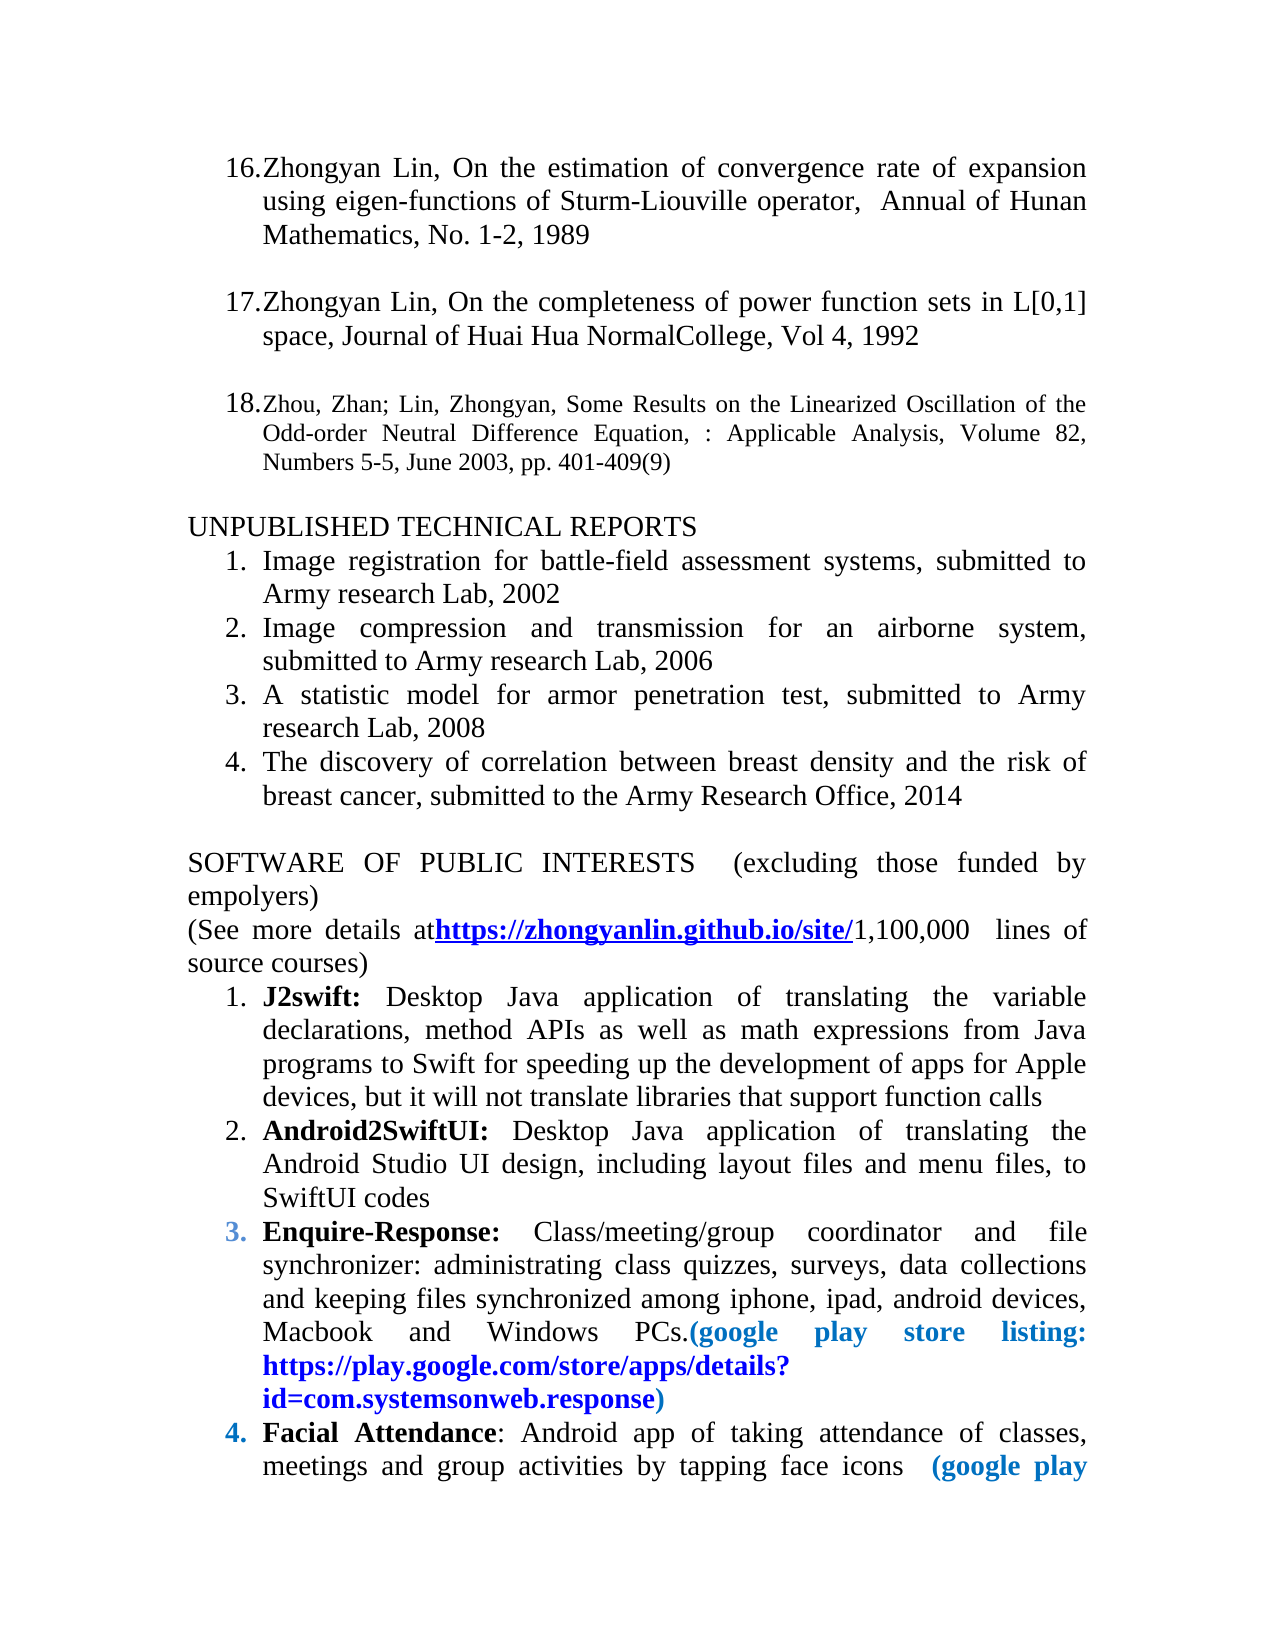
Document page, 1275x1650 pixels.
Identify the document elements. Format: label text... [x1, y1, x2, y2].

list Zhou, Zhan; Lin, Zhongyan, Some Results on the Linearized Oscillation of the Odd-order Neutral Difference Equation, : Applicable Analysis, Volume 82, Numbers 5-5, June 2003, pp. 401-409(9) [225, 385, 1087, 476]
list Zhongyan Lin, On the estimation of convergence rate of expansion using eigen-functions of Sturm-Liouville operator, Annual of Hunan Mathematics, No. 1-2, 1989 [225, 150, 1087, 251]
list Android2SwiftUI: Desktop Java application of translating the Android Studio UI design, including layout files and menu files, to SwiftUI codes [225, 1113, 1087, 1214]
text UNPUBLISHED TECHNICAL REPORTS [187, 509, 1087, 543]
list The discovery of correlation between breast density and the risk of breast cancer, submitted to the Army Research Office, 2014 [225, 744, 1087, 811]
list A statistic model for armor penetration test, submitted to Army research Lab, 2008 [225, 677, 1087, 744]
list Enquire-Response: Class/meeting/group coordinator and file synchronizer: administrating class quizzes, surveys, data collections and keeping files synchronized among iphone, ipad, android devices, Macbook and Windows PCs.(google play store listing: https://play.google.com/store/apps/details?id=com.systemsonweb.response) [225, 1214, 1087, 1415]
text SOFTWARE OF PUBLIC INTERESTS (excluding those funded by empolyers) [187, 845, 1087, 912]
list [225, 1415, 1087, 1482]
list J2swift: Desktop Java application of translating the variable declarations, method APIs as well as math expressions from Java programs to Swift for speeding up the development of apps for Apple devices, but it will not translate libraries that support function calls [225, 979, 1087, 1113]
list Image compression and transmission for an airborne system, submitted to Army research Lab, 2006 [225, 610, 1087, 677]
list Image registration for battle-field assessment systems, submitted to Army research Lab, 2002 [225, 543, 1087, 610]
text (See more details athttps://zhongyanlin.github.io/site/1,100,000 lines of source courses) [187, 912, 1087, 979]
list Zhongyan Lin, On the completeness of power function sets in L[0,1] space, Journal of Huai Hua NormalCollege, Vol 4, 1992 [225, 284, 1087, 351]
